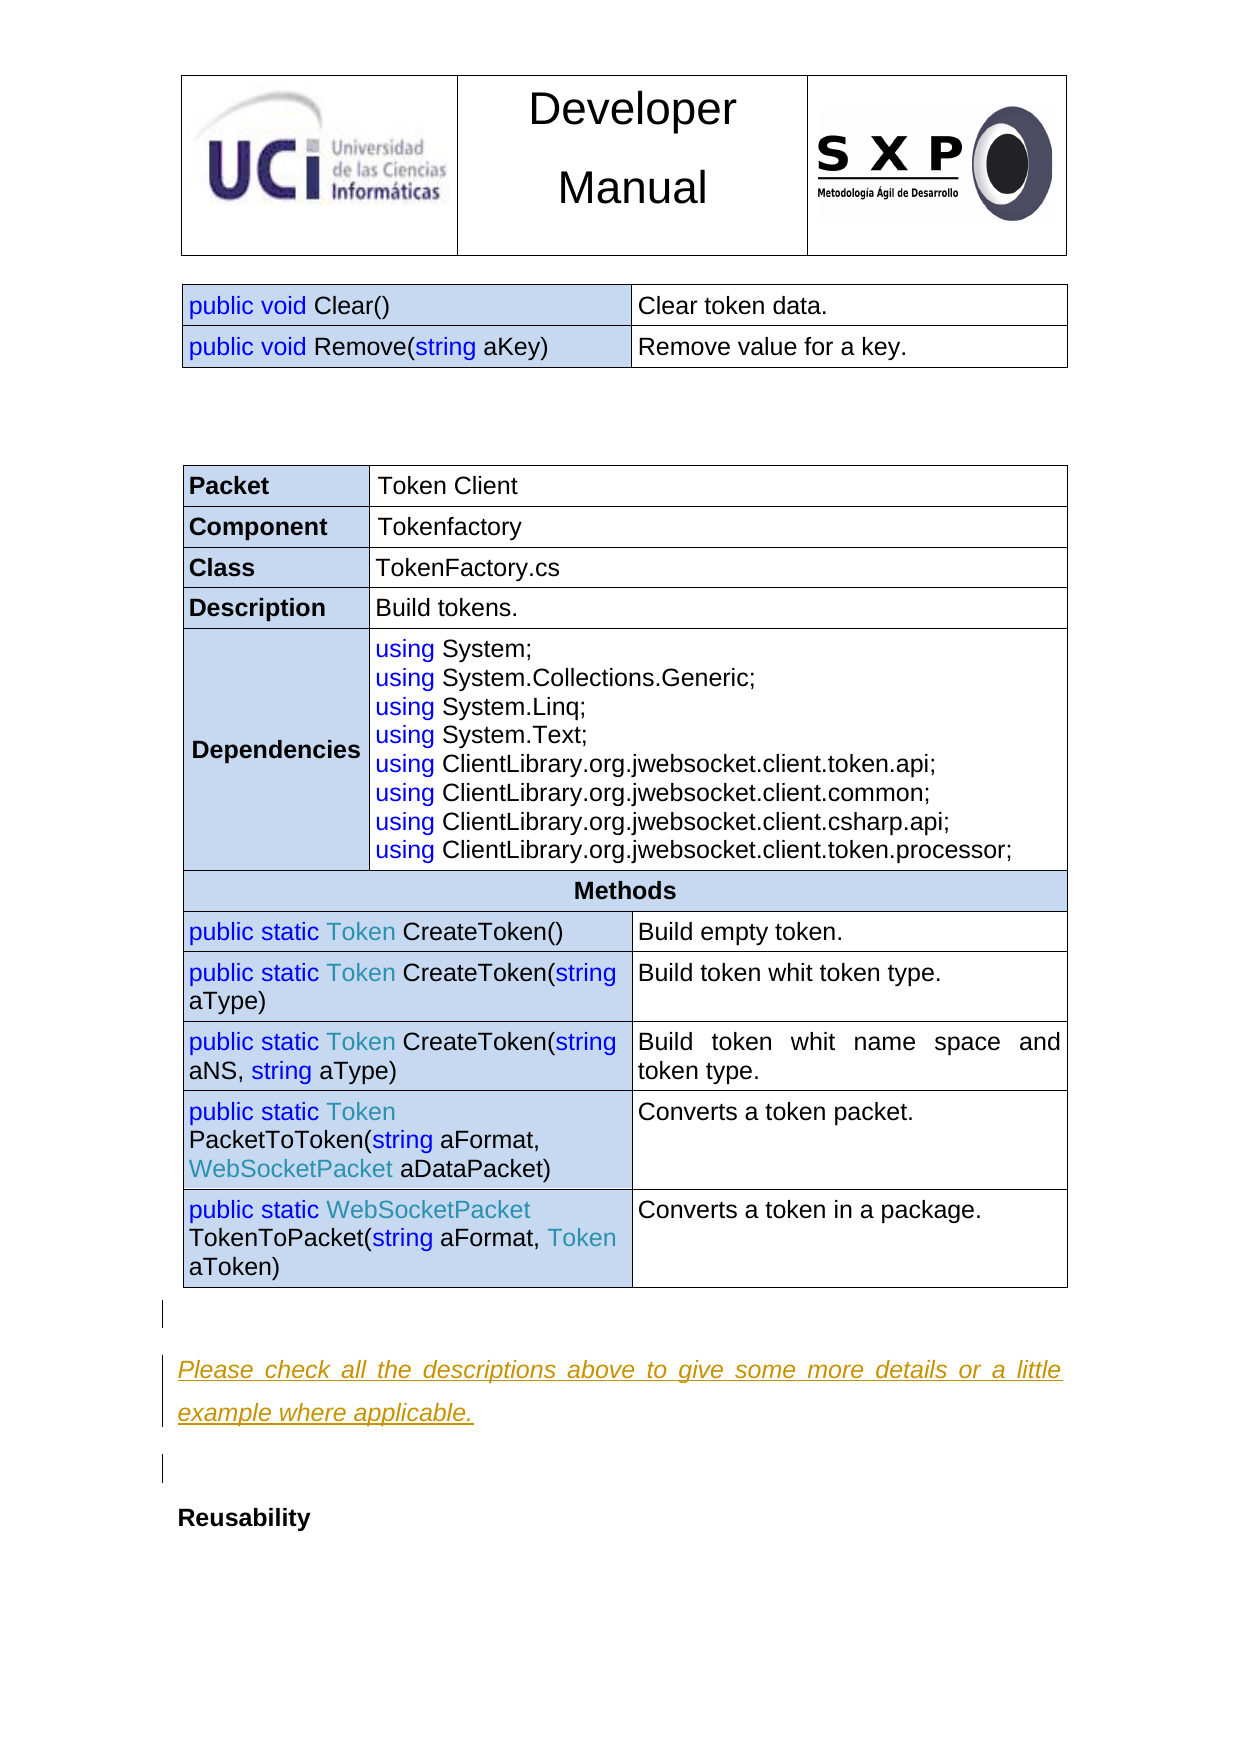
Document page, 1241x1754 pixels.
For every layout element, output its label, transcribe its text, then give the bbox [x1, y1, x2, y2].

table_cell Remove value for a key. [632, 326, 1067, 367]
picture [186, 81, 456, 221]
table_header Packet [184, 466, 369, 506]
table_cell public static Token CreateToken() [184, 912, 632, 951]
table_cell TokenFactory.cs [370, 548, 1067, 587]
table_cell public static Token CreateToken(string aType) [184, 952, 632, 1021]
table_cell public void Remove(string aKey) [183, 326, 631, 367]
text Reusability [177, 1503, 1063, 1532]
table_cell Component [184, 507, 369, 546]
picture [817, 106, 1053, 221]
table_cell Methods [184, 871, 1067, 911]
table_cell Tokenfactory [370, 507, 1067, 546]
table_cell Converts a token in a package. [633, 1190, 1067, 1287]
table_cell using System; using System.Collections.Generic; using System.Linq; using System.Text; using ClientLibrary.org.jwebsocket.client.token.api; using ClientLibrary.org.jwebsocket.client.common; using ClientLibrary.org.jwebsocket.client.csharp.api; using ClientLibrary.org.jwebsocket.client.token.processor; [370, 629, 1067, 870]
table_cell Converts a token packet. [633, 1091, 1067, 1188]
table_cell public static Token PacketToToken(string aFormat, WebSocketPacket aDataPacket) [184, 1091, 632, 1188]
table_cell public void Clear() [183, 285, 631, 325]
table_cell Build token whit token type. [633, 952, 1067, 1021]
table_cell Build empty token. [633, 912, 1067, 951]
table_cell Class [184, 548, 369, 587]
table_cell public static Token CreateToken(string aNS, string aType) [184, 1022, 632, 1090]
table_cell Clear token data. [632, 285, 1067, 325]
table_cell Dependencies [184, 629, 369, 870]
table_cell Description [184, 588, 369, 628]
table_cell Build token whit name space and token type. [633, 1022, 1067, 1090]
table_cell public static WebSocketPacket TokenToPacket(string aFormat, Token aToken) [184, 1190, 632, 1287]
table_cell Build tokens. [370, 588, 1067, 628]
table_header Token Client [370, 466, 1067, 506]
